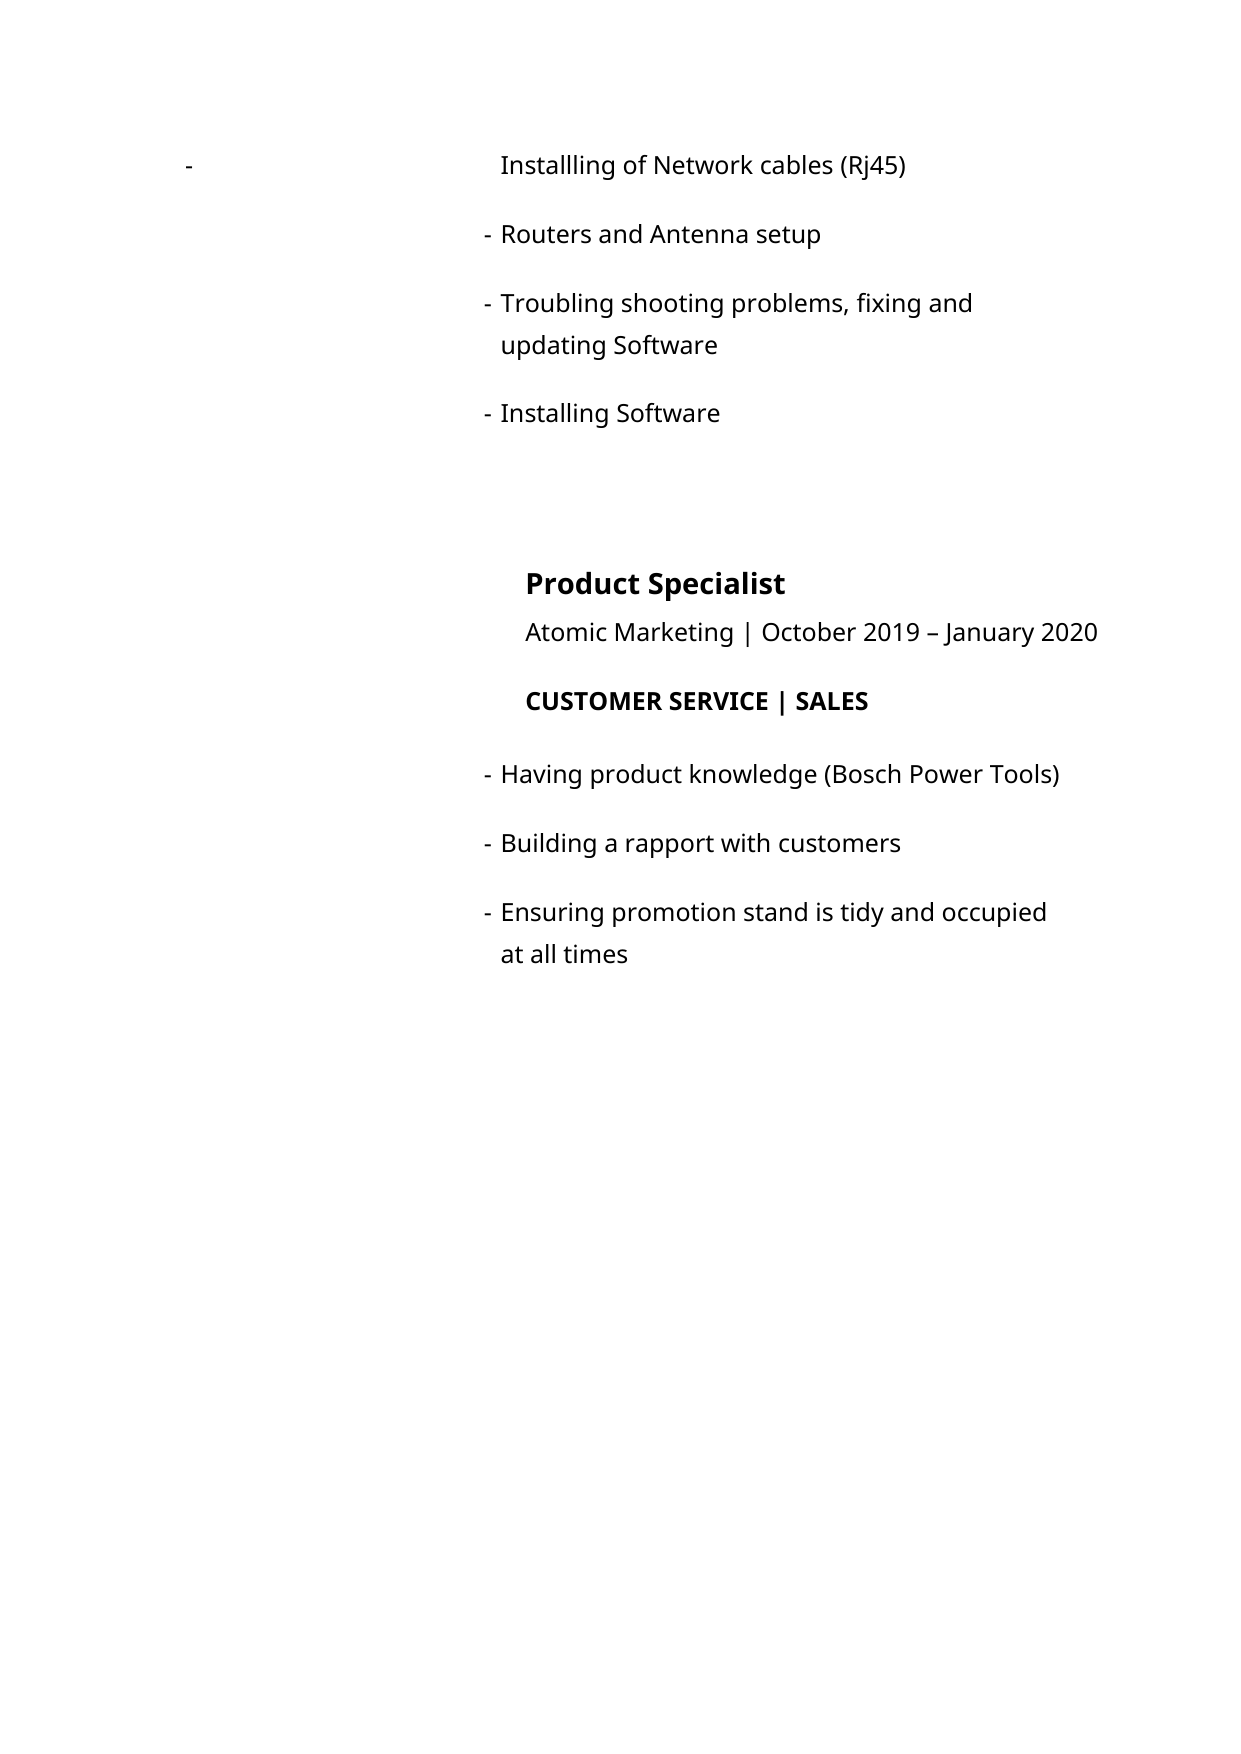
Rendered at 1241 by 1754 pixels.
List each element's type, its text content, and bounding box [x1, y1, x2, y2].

list Having product knowledge (Bosch Power Tools) [483, 757, 1180, 791]
text Atomic Marketing | October 2019 – January 2020 [525, 615, 1180, 649]
list Routers and Antenna setup [483, 217, 1180, 251]
list Installling of Network cables (Rj45) [185, 148, 1180, 182]
subtitle CUSTOMER SERVICE | SALES [525, 684, 1180, 718]
list Building a rapport with customers [483, 825, 1180, 859]
subtitle Product Specialist [525, 563, 1180, 603]
list Ensuring promotion stand is tidy and occupied at all times [483, 894, 1075, 970]
list Installing Software [483, 396, 1180, 430]
list Troubling shooting problems, fixing and updating Software [483, 286, 1049, 362]
